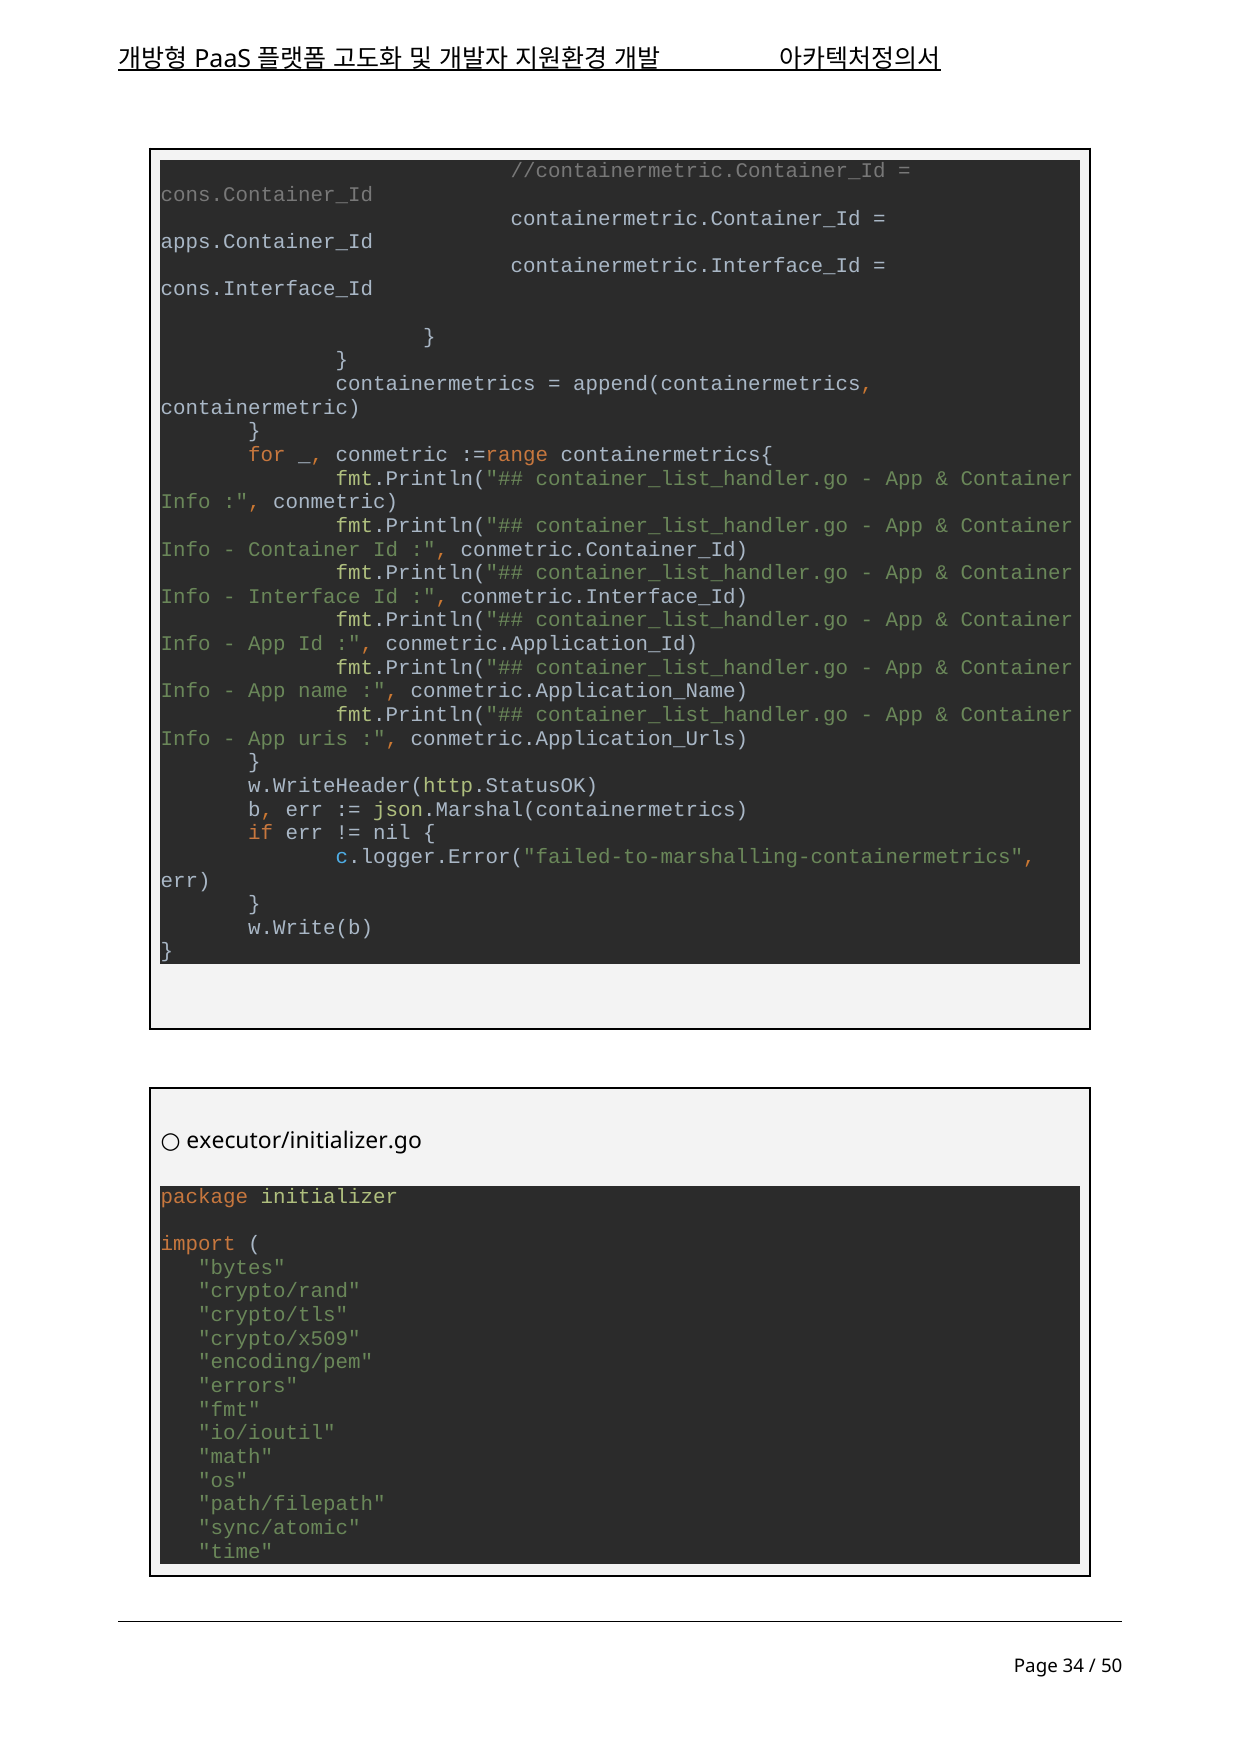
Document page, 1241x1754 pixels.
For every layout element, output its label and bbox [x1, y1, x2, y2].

table_header [151, 150, 1089, 1028]
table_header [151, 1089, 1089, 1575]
